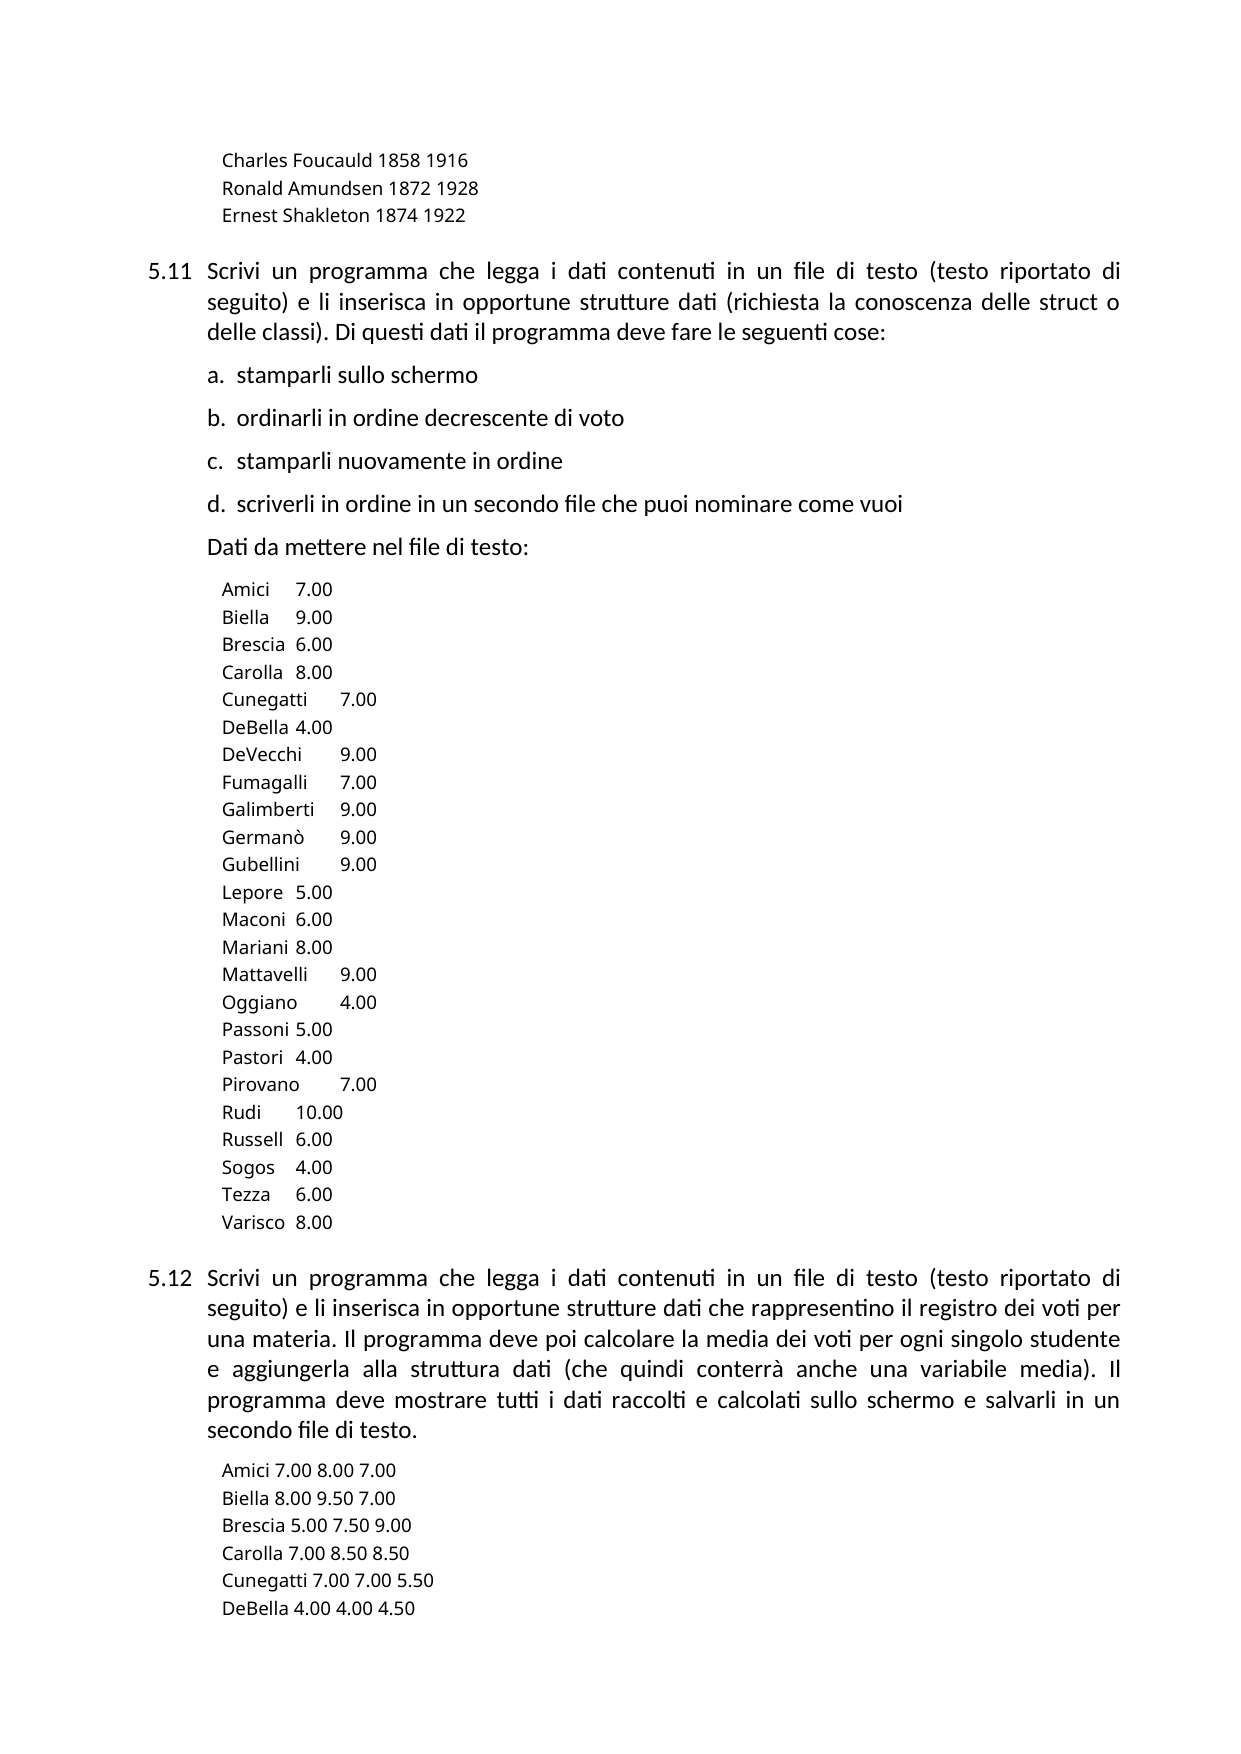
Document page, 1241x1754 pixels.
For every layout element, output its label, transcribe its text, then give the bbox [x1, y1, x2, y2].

text Charles Foucauld 1858 1916 [222, 148, 1122, 173]
text Russell 6.00 [222, 1127, 1122, 1152]
text Galimberti 9.00 [222, 797, 1122, 822]
text Varisco 8.00 [222, 1209, 1122, 1235]
text Carolla 7.00 8.50 8.50 [222, 1540, 1122, 1565]
text Mariani 8.00 [222, 934, 1122, 960]
text Germanò 9.00 [222, 824, 1122, 850]
text Cunegatti 7.00 7.00 5.50 [222, 1567, 1122, 1593]
text Gubellini 9.00 [222, 852, 1122, 877]
text stamparli sullo schermo [207, 359, 1122, 390]
text Biella 8.00 9.50 7.00 [222, 1485, 1122, 1510]
text Lepore 5.00 [222, 879, 1122, 905]
text DeBella 4.00 4.00 4.50 [222, 1595, 1122, 1620]
text stamparli nuovamente in ordine [207, 445, 1122, 476]
text Pirovano 7.00 [222, 1072, 1122, 1097]
text Amici 7.00 8.00 7.00 [222, 1457, 1122, 1483]
text Carolla 8.00 [222, 659, 1122, 685]
text Sogos 4.00 [222, 1154, 1122, 1180]
text Pastori 4.00 [222, 1044, 1122, 1070]
text Maconi 6.00 [222, 907, 1122, 932]
text Brescia 6.00 [222, 632, 1122, 657]
text scriverli in ordine in un secondo file che puoi nominare come vuoi [207, 488, 1122, 519]
text Brescia 5.00 7.50 9.00 [222, 1512, 1122, 1538]
text Oggiano 4.00 [222, 989, 1122, 1015]
text Amici 7.00 [222, 577, 1122, 602]
text Passoni 5.00 [222, 1017, 1122, 1042]
text Mattavelli 9.00 [222, 962, 1122, 987]
text DeBella 4.00 [222, 714, 1122, 740]
text Fumagalli 7.00 [222, 769, 1122, 795]
text Tezza 6.00 [222, 1182, 1122, 1207]
text Ernest Shakleton 1874 1922 [222, 203, 1122, 228]
text ordinarli in ordine decrescente di voto [207, 402, 1122, 433]
text DeVecchi 9.00 [222, 742, 1122, 767]
text Ronald Amundsen 1872 1928 [222, 175, 1122, 201]
text Scrivi un programma che legga i dati contenuti in un file di testo (testo riportato di seguito) e li inserisca in opportune strutture dati che rappresentino il registro dei voti per una materia. Il programma deve poi calcolare la media dei voti per ogni singolo studente e aggiungerla alla struttura dati (che quindi conterrà anche una variabile media). Il programma deve mostrare tutti i dati raccolti e calcolati sullo schermo e salvarli in un secondo file di testo. [148, 1262, 1122, 1445]
text Cunegatti 7.00 [222, 687, 1122, 712]
text Rudi 10.00 [222, 1099, 1122, 1125]
text Dati da mettere nel file di testo: [207, 531, 1122, 562]
text Scrivi un programma che legga i dati contenuti in un file di testo (testo riportato di seguito) e li inserisca in opportune strutture dati (richiesta la conoscenza delle struct o delle classi). Di questi dati il programma deve fare le seguenti cose: [148, 255, 1122, 347]
text Biella 9.00 [222, 604, 1122, 630]
